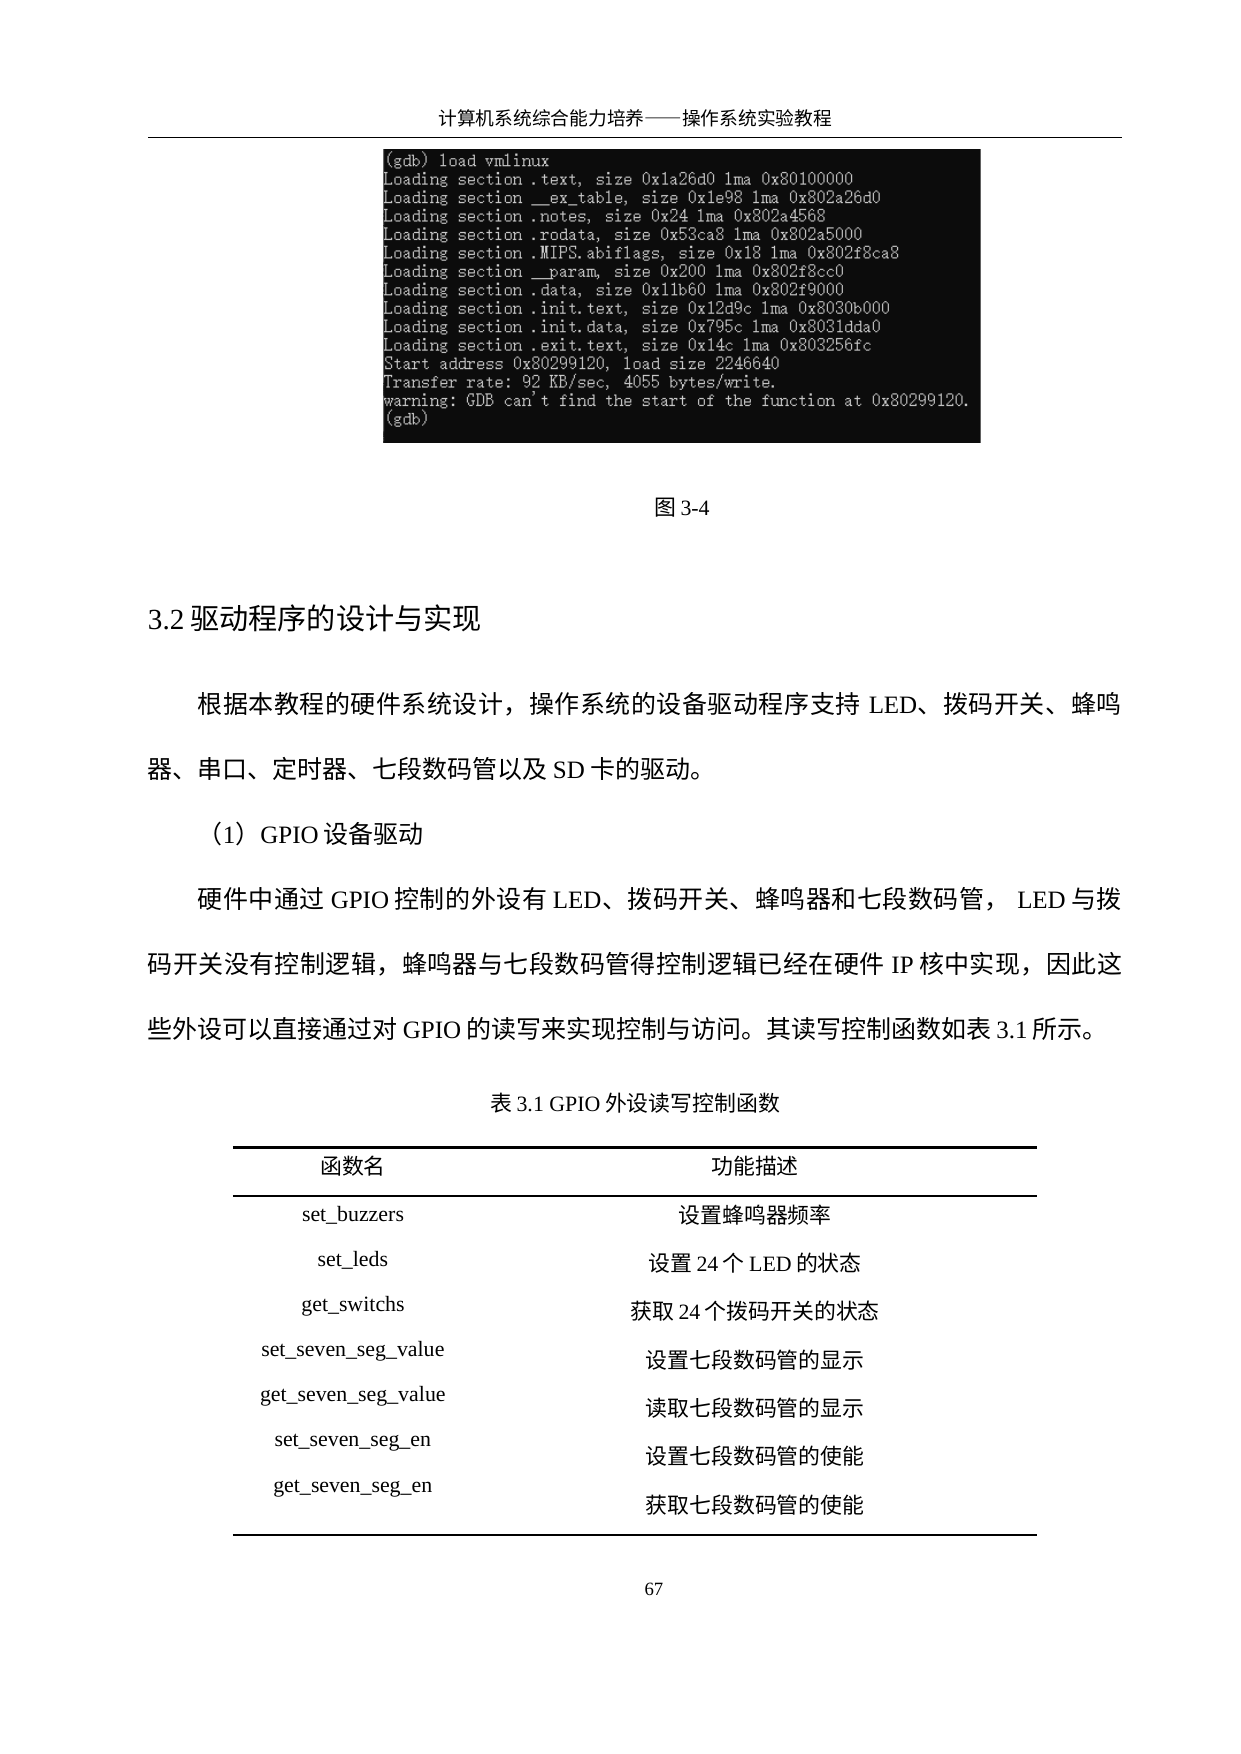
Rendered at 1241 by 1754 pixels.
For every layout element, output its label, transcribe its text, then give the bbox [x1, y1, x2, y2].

table_cell 设置蜂鸣器频率 设置24个LED的状态 获取24个拨码开关的状态 设置七段数码管的显示 读取七段数码管的显示 设置七段数码管的使能 获取七段数码管的使能 [473, 1197, 1037, 1534]
table_header 功能描述 [473, 1149, 1037, 1195]
text 根据本教程的硬件系统设计，操作系统的设备驱动程序支持LED、拨码开关、蜂鸣器、串口、定时器、七段数码管以及SD卡的驱动。 [148, 671, 1122, 801]
picture [383, 149, 981, 443]
list 图3-4 [242, 489, 1122, 522]
table_header 函数名 [233, 1149, 473, 1195]
text 表3.1 GPIO外设读写控制函数 [148, 1086, 1122, 1118]
table_cell set_buzzers set_leds get_switchs set_seven_seg_value get_seven_seg_value set_seven_seg_en get_seven_seg_en [233, 1197, 473, 1534]
text 硬件中通过GPIO控制的外设有LED、拨码开关、蜂鸣器和七段数码管， LED与拨码开关没有控制逻辑，蜂鸣器与七段数码管得控制逻辑已经在硬件IP核中实现，因此这些外设可以直接通过对GPIO的读写来实现控制与访问。其读写控制函数如表3.1所示。 [148, 866, 1122, 1061]
text （1）GPIO设备驱动 [148, 801, 1122, 866]
subtitle 3.2驱动程序的设计与实现 [148, 584, 1122, 649]
